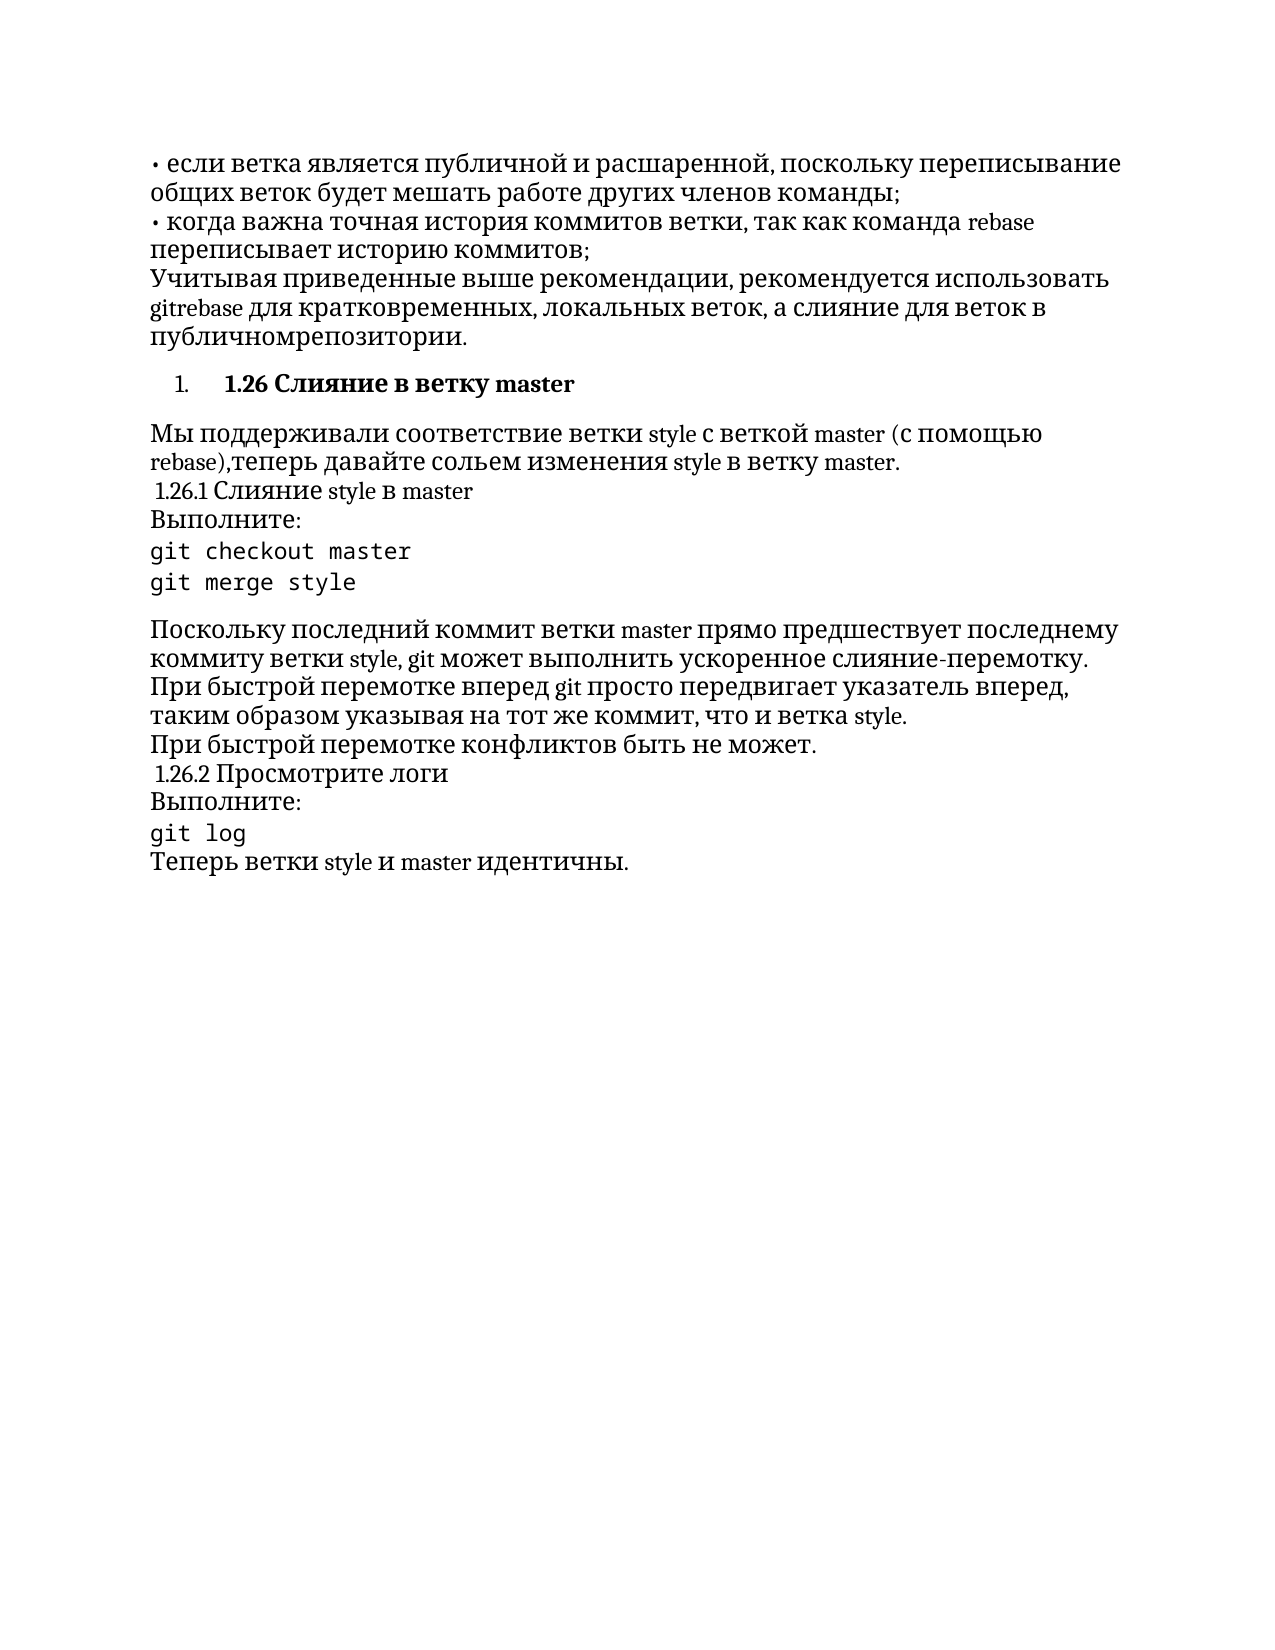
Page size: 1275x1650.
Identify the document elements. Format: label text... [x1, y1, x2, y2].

list 1.26 Слияние в ветку master [175, 370, 1125, 399]
text Поскольку последний коммит ветки master прямо предшествует последнему коммиту ветки style, git может выполнить ускоренное слияние-перемотку. При быстрой перемотке вперед git просто передвигает указатель вперед, таким образом указывая на тот же коммит, что и ветка style. При быстрой перемотке конфликтов быть не может. 1.26.2 Просмотрите логи Выполните: git log Теперь ветки style и master идентичны. pиc.86 Слияние в ветку master [150, 616, 1125, 877]
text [150, 150, 1125, 351]
text Мы поддерживали соответствие ветки style с веткой master (с помощью rebase),теперь давайте сольем изменения style в ветку master. 1.26.1 Слияние style в master Выполните: git checkout master git merge style [150, 419, 1125, 597]
